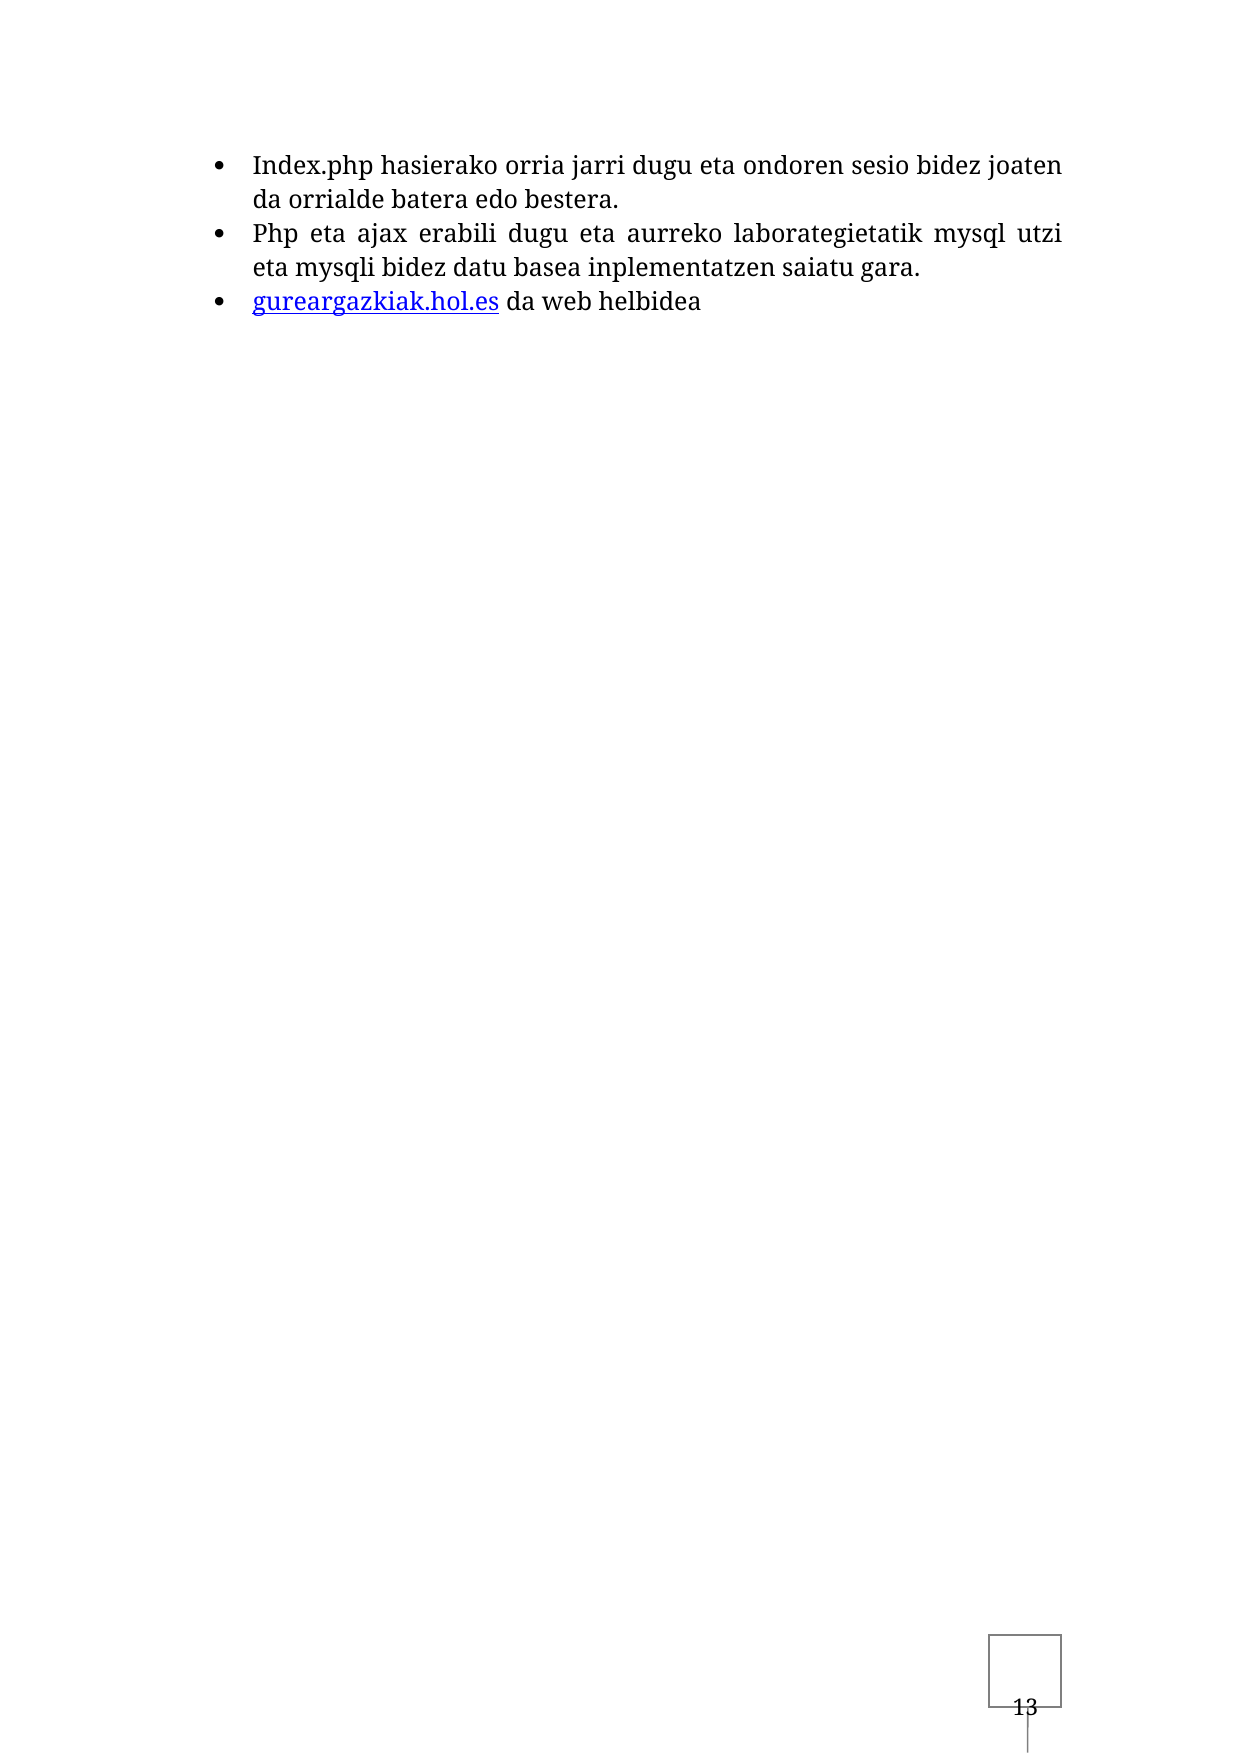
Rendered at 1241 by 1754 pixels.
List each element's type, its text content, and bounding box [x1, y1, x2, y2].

list gureargazkiak.hol.es da web helbidea [215, 284, 1063, 318]
list Index.php hasierako orria jarri dugu eta ondoren sesio bidez joaten da orrialde batera edo bestera. [215, 148, 1063, 216]
list Php eta ajax erabili dugu eta aurreko laborategietatik mysql utzi eta mysqli bidez datu basea inplementatzen saiatu gara. [215, 216, 1063, 284]
